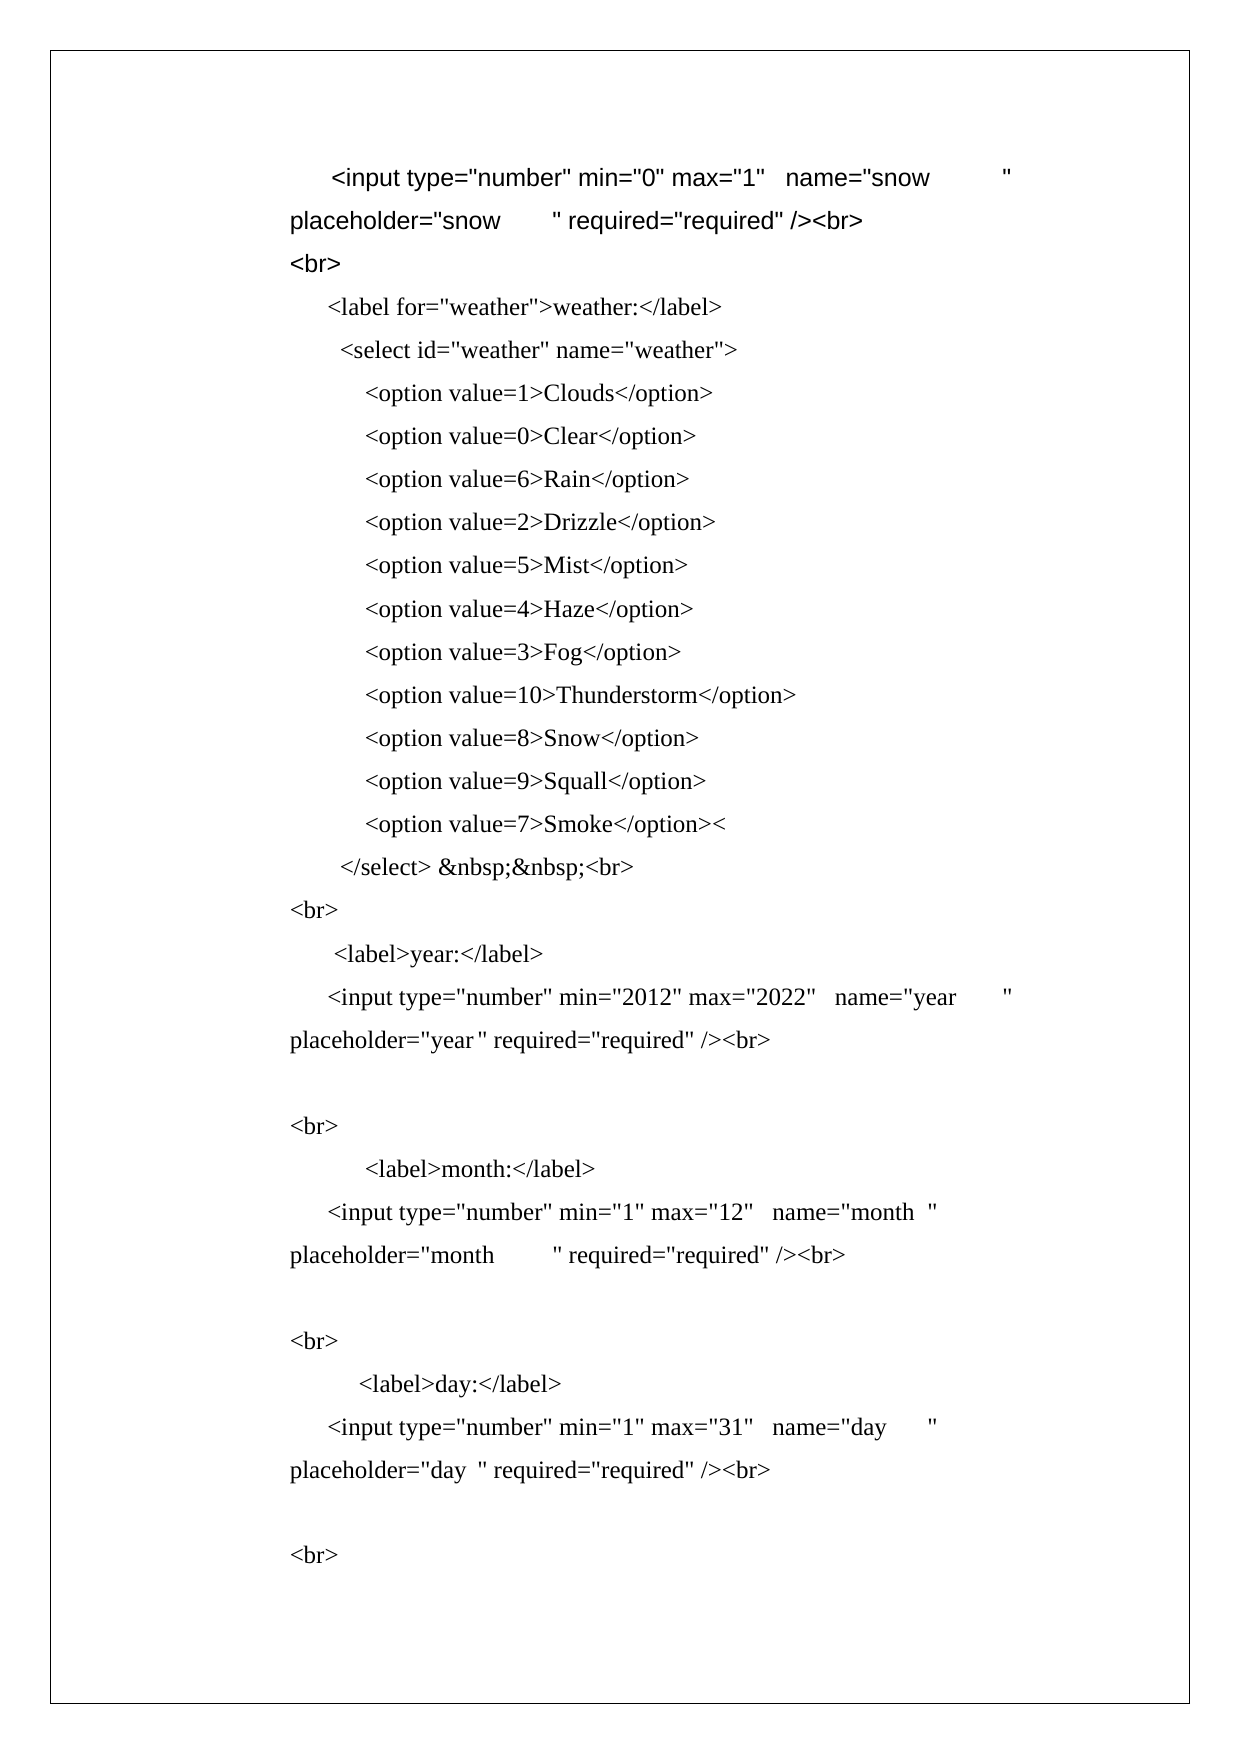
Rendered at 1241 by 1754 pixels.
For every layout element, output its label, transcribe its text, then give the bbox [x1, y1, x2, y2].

text <option value=8>Snow</option> [289, 723, 1090, 752]
text <br> [289, 249, 1090, 277]
text </select> &nbsp;&nbsp;<br> [289, 852, 1090, 881]
text <option value=3>Fog</option> [289, 637, 1090, 666]
text <input type="number" min="1" max="12" name="month " placeholder="month " required="required" /><br> [289, 1197, 1090, 1269]
text <br> [289, 896, 1090, 924]
text <option value=10>Thunderstorm</option> [289, 680, 1090, 709]
text <br> [289, 1111, 1090, 1140]
text <option value=1>Clouds</option> [289, 378, 1090, 407]
text <br> [289, 1540, 1090, 1569]
text <input type="number" min="0" max="1" name="snow " placeholder="snow " required="required" /><br> [289, 162, 1090, 234]
text <option value=4>Haze</option> [289, 594, 1090, 622]
text <label for="weather">weather:</label> [289, 292, 1090, 321]
text <option value=7>Smoke</option>< [289, 809, 1090, 838]
text <label>month:</label> [289, 1154, 1090, 1183]
text <input type="number" min="2012" max="2022" name="year " placeholder="year " required="required" /><br> [289, 982, 1090, 1054]
text <select id="weather" name="weather"> [289, 335, 1090, 364]
text <option value=2>Drizzle</option> [289, 507, 1090, 536]
text <label>year:</label> [289, 939, 1090, 967]
text <option value=0>Clear</option> [289, 421, 1090, 450]
text <label>day:</label> [289, 1369, 1090, 1398]
text <option value=9>Squall</option> [289, 766, 1090, 795]
text <input type="number" min="1" max="31" name="day " placeholder="day " required="required" /><br> [289, 1412, 1090, 1484]
text <option value=5>Mist</option> [289, 551, 1090, 579]
text <br> [289, 1326, 1090, 1354]
text <option value=6>Rain</option> [289, 464, 1090, 493]
